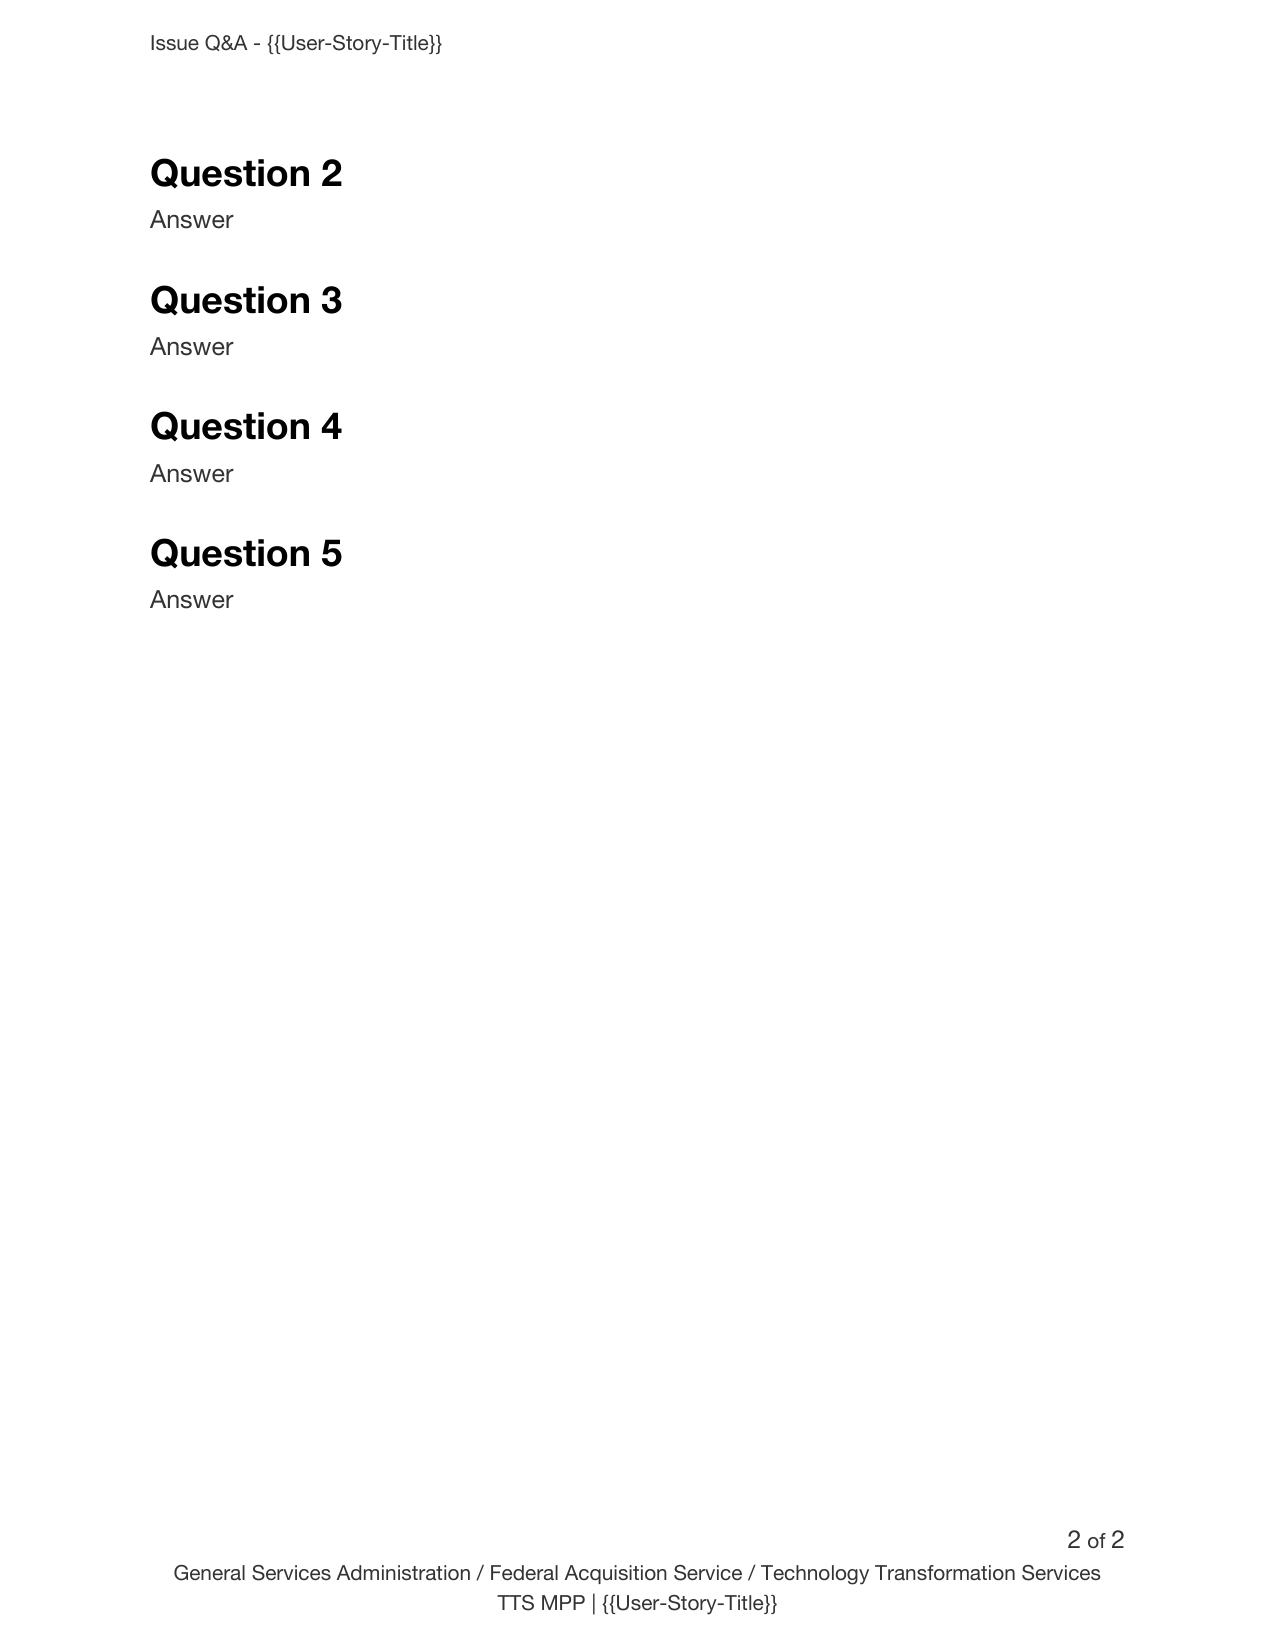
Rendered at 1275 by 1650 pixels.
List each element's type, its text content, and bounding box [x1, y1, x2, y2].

text Answer [150, 204, 1125, 236]
subtitle Question 4 [150, 403, 1125, 451]
subtitle Question 2 [150, 150, 1125, 197]
text Answer [150, 458, 1125, 489]
subtitle Question 3 [150, 277, 1125, 324]
text Answer [150, 584, 1125, 616]
text Answer [150, 331, 1125, 362]
subtitle Question 5 [150, 530, 1125, 577]
